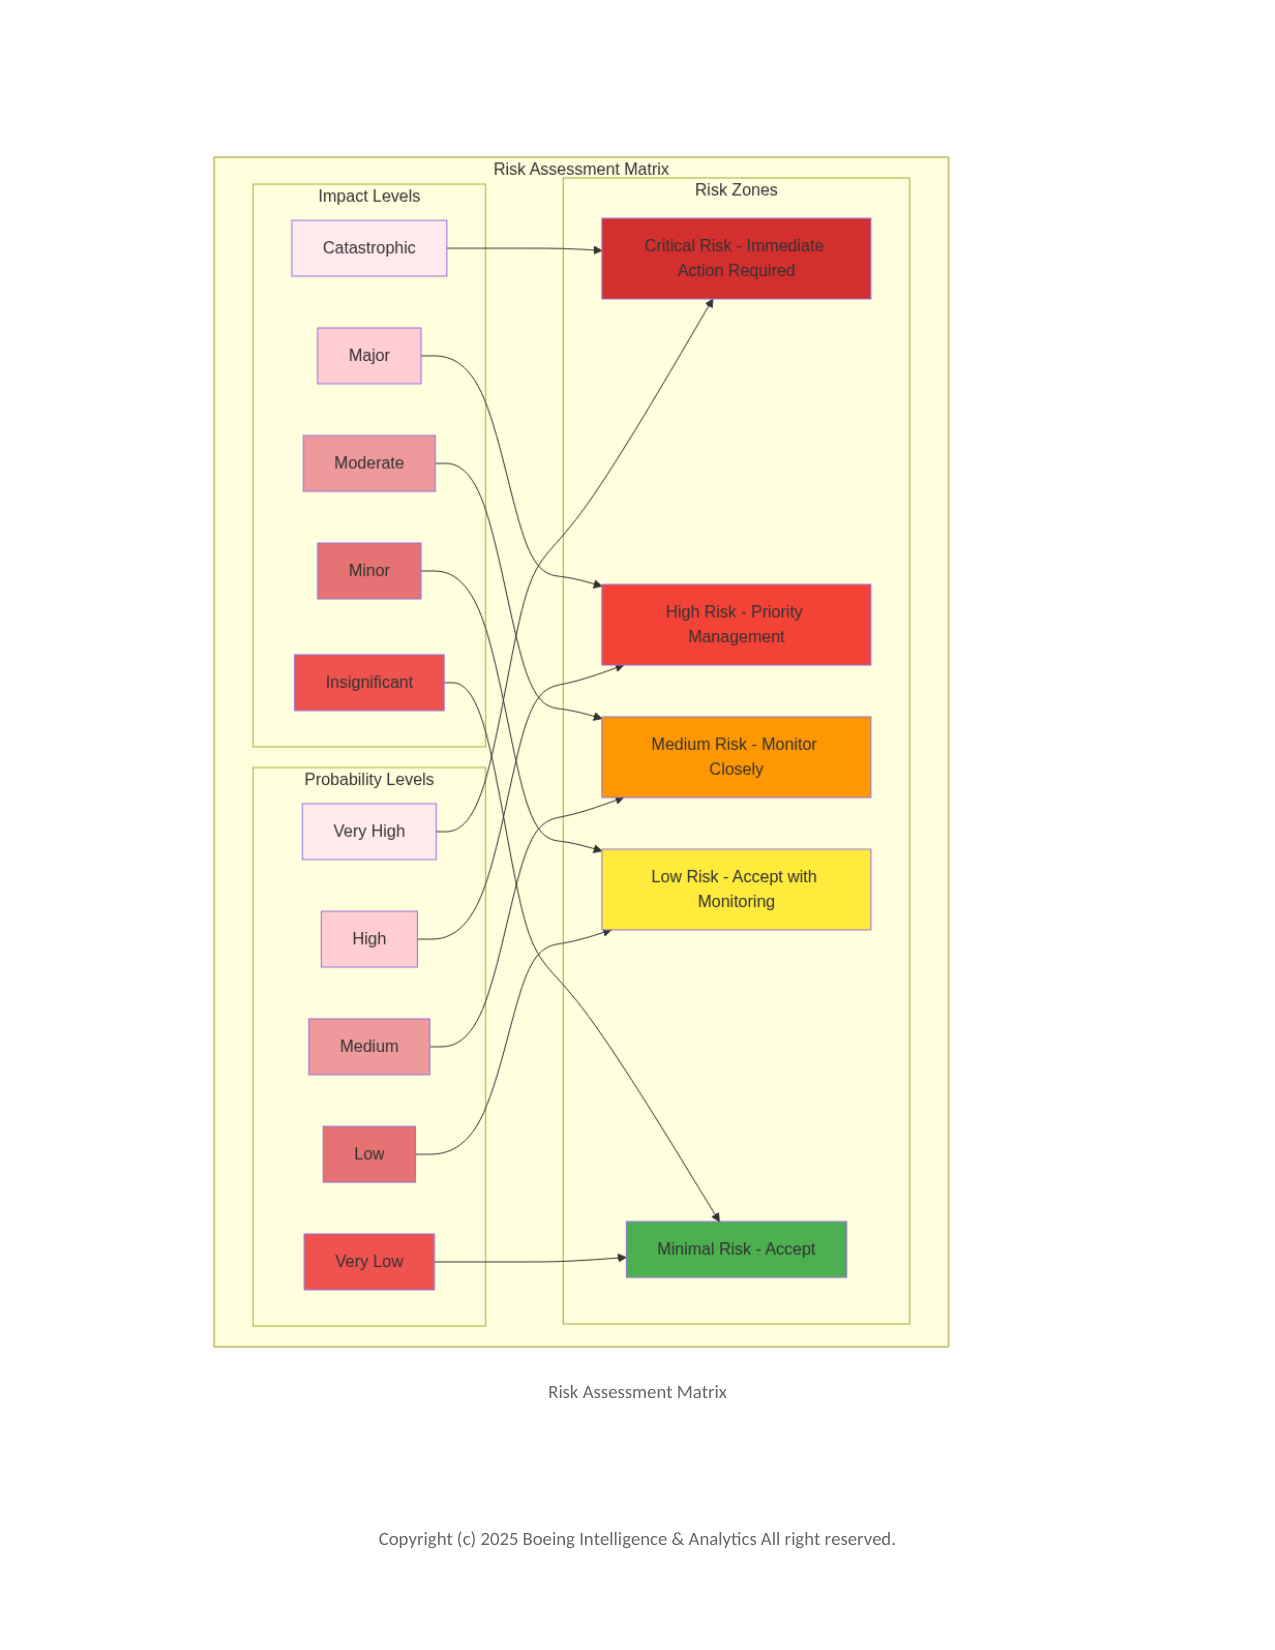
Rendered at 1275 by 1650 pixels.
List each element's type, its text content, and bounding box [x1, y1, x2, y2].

picture [206, 150, 957, 1355]
text Risk Assessment Matrix [187, 1380, 1087, 1403]
